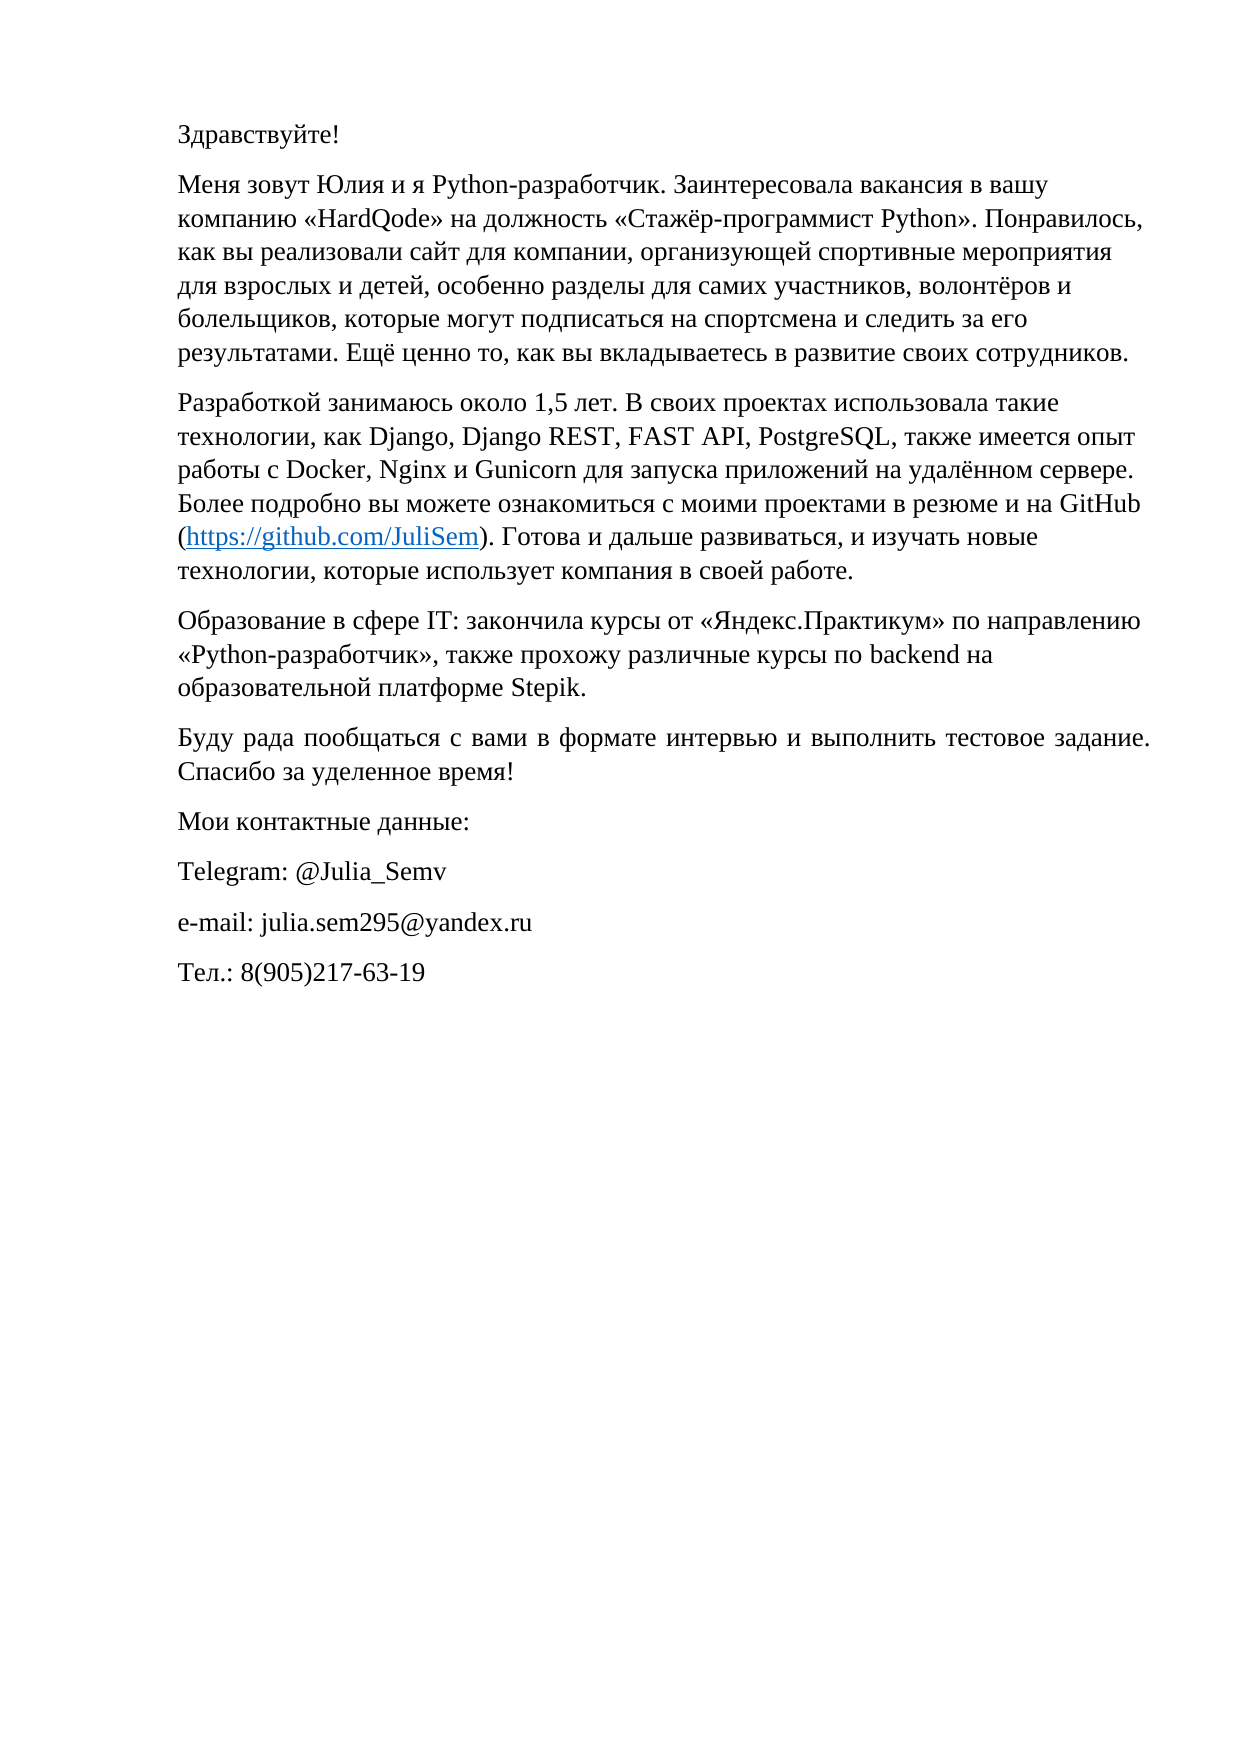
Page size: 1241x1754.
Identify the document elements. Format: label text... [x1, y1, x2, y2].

text Здравствуйте! [177, 118, 1152, 149]
text Мои контактные данные: [177, 805, 1152, 836]
text Образование в сфере IT: закончила курсы от «Яндекс.Практикум» по направлению «Python-разработчик», также прохожу различные курсы по backend на образовательной платформе Stepik. [177, 604, 1152, 702]
text Telegram: @Julia_Semv [177, 855, 1152, 887]
text Разработкой занимаюсь около 1,5 лет. В своих проектах использовала такие технологии, как Django, Django REST, FAST API, PostgreSQL, также имеется опыт работы с Docker, Nginx и Gunicorn для запуска приложений на удалённом сервере. Более подробно вы можете ознакомиться с моими проектами в резюме и на GitHub (https://github.com/JuliSem). Готова и дальше развиваться, и изучать новые технологии, которые использует компания в своей работе. [177, 386, 1152, 585]
text e-mail: julia.sem295@yandex.ru [177, 906, 1152, 937]
text Буду рада пообщаться с вами в формате интервью и выполнить тестовое задание. Спасибо за уделенное время! [177, 721, 1152, 786]
text Тел.: 8(905)217-63-19 [177, 956, 1152, 987]
text Меня зовут Юлия и я Python-разработчик. Заинтересовала вакансия в вашу компанию «HardQode» на должность «Стажёр-программист Python». Понравилось, как вы реализовали сайт для компании, организующей спортивные мероприятия для взрослых и детей, особенно разделы для самих участников, волонтёров и болельщиков, которые могут подписаться на спортсмена и следить за его результатами. Ещё ценно то, как вы вкладываетесь в развитие своих сотрудников. [177, 168, 1152, 367]
